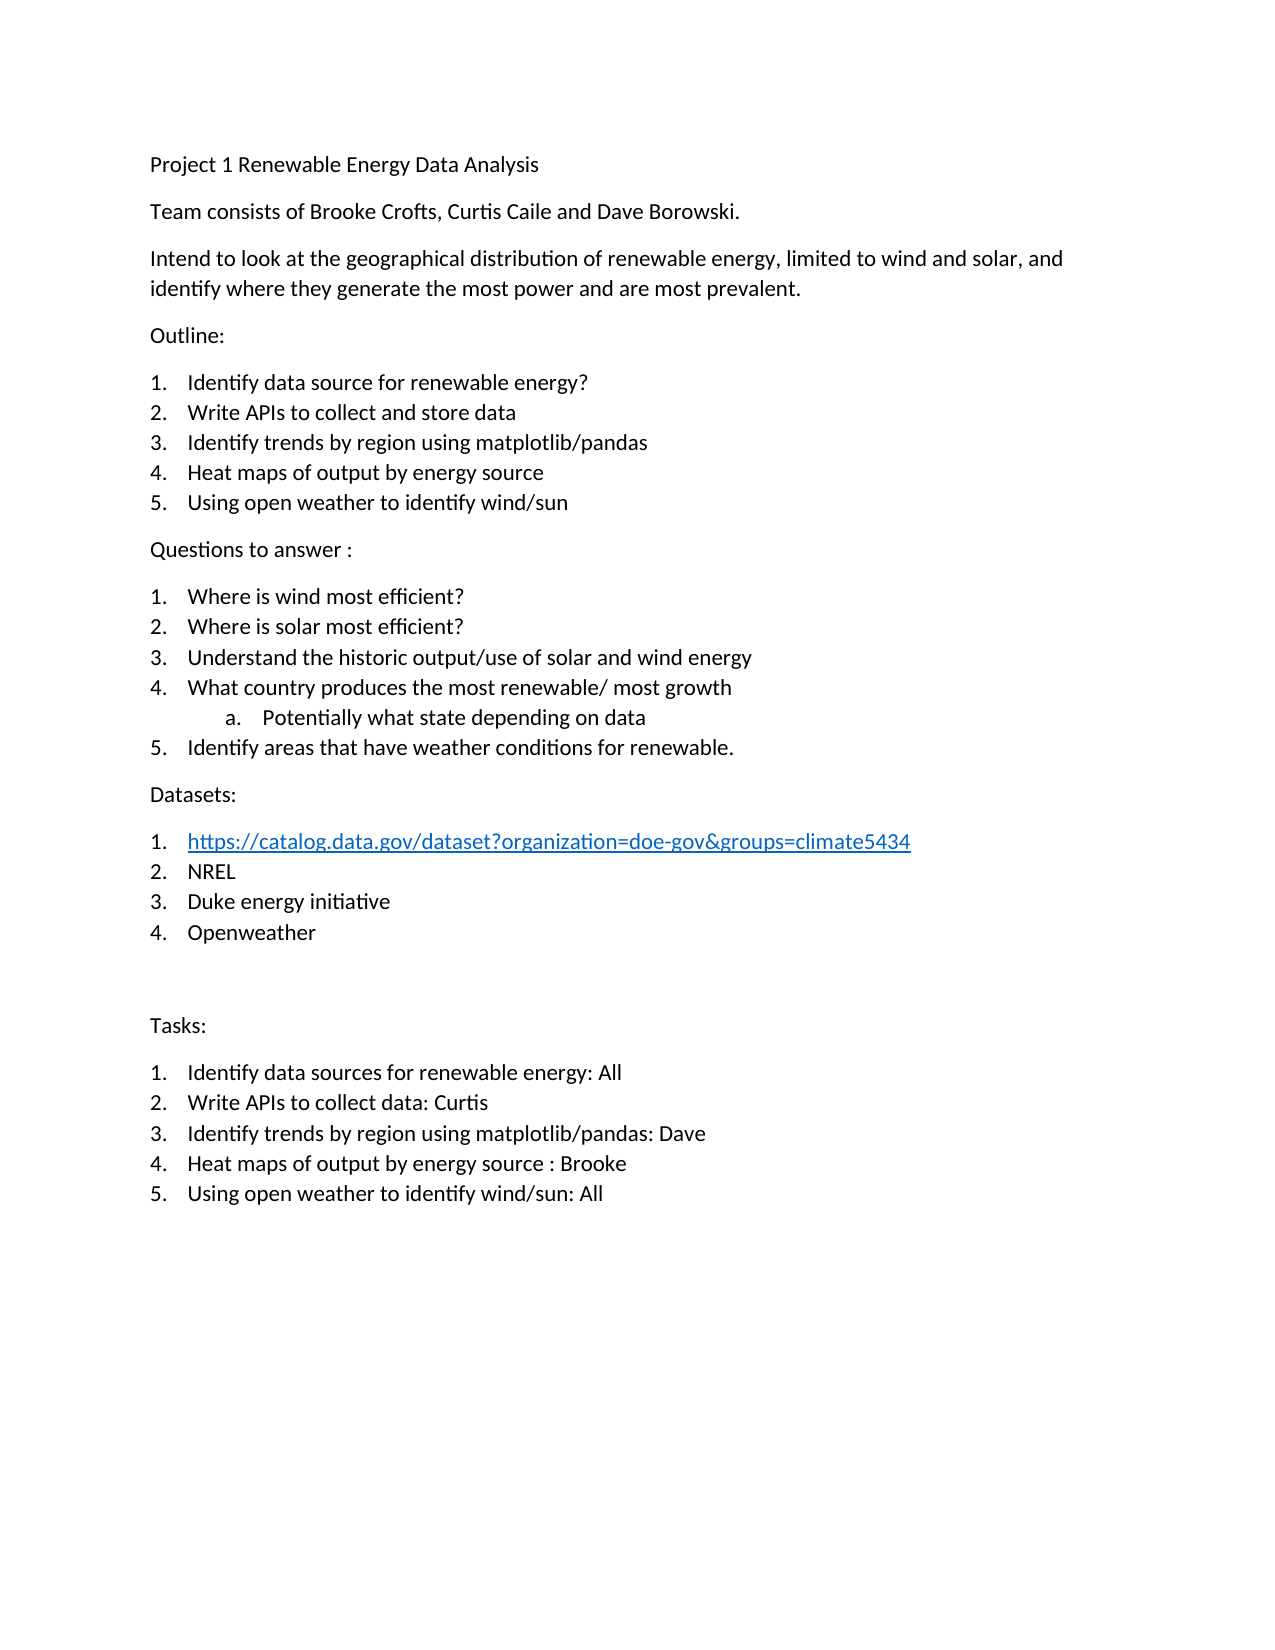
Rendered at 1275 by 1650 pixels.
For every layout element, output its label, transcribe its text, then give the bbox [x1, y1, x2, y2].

list https://catalog.data.gov/dataset?organization=doe-gov&groups=climate5434 [150, 827, 1125, 855]
text Outline: [150, 321, 1125, 349]
list Identify areas that have weather conditions for renewable. [150, 733, 1125, 761]
list Where is solar most efficient? [150, 612, 1125, 641]
list Where is wind most efficient? [150, 582, 1125, 610]
list Identify data sources for renewable energy: All [150, 1058, 1125, 1086]
text Team consists of Brooke Crofts, Curtis Caile and Dave Borowski. [150, 197, 1125, 225]
list Heat maps of output by energy source : Brooke [150, 1149, 1125, 1177]
list Using open weather to identify wind/sun: All [150, 1179, 1125, 1207]
list Potentially what state depending on data [225, 703, 1125, 731]
list Heat maps of output by energy source [150, 458, 1125, 486]
list Duke energy initiative [150, 887, 1125, 916]
text Intend to look at the geographical distribution of renewable energy, limited to wind and solar, and identify where they generate the most power and are most prevalent. [150, 244, 1125, 302]
list Identify data source for renewable energy? [150, 368, 1125, 396]
text Project 1 Renewable Energy Data Analysis [150, 150, 1125, 178]
list Openweather [150, 918, 1125, 946]
text Tasks: [150, 1011, 1125, 1039]
list NREL [150, 857, 1125, 885]
list Identify trends by region using matplotlib/pandas [150, 428, 1125, 456]
list Write APIs to collect data: Curtis [150, 1088, 1125, 1117]
list Write APIs to collect and store data [150, 398, 1125, 426]
list Using open weather to identify wind/sun [150, 488, 1125, 517]
text Datasets: [150, 780, 1125, 808]
list What country produces the most renewable/ most growth [150, 673, 1125, 701]
text Questions to answer : [150, 535, 1125, 563]
list Understand the historic output/use of solar and wind energy [150, 643, 1125, 671]
list Identify trends by region using matplotlib/pandas: Dave [150, 1119, 1125, 1147]
